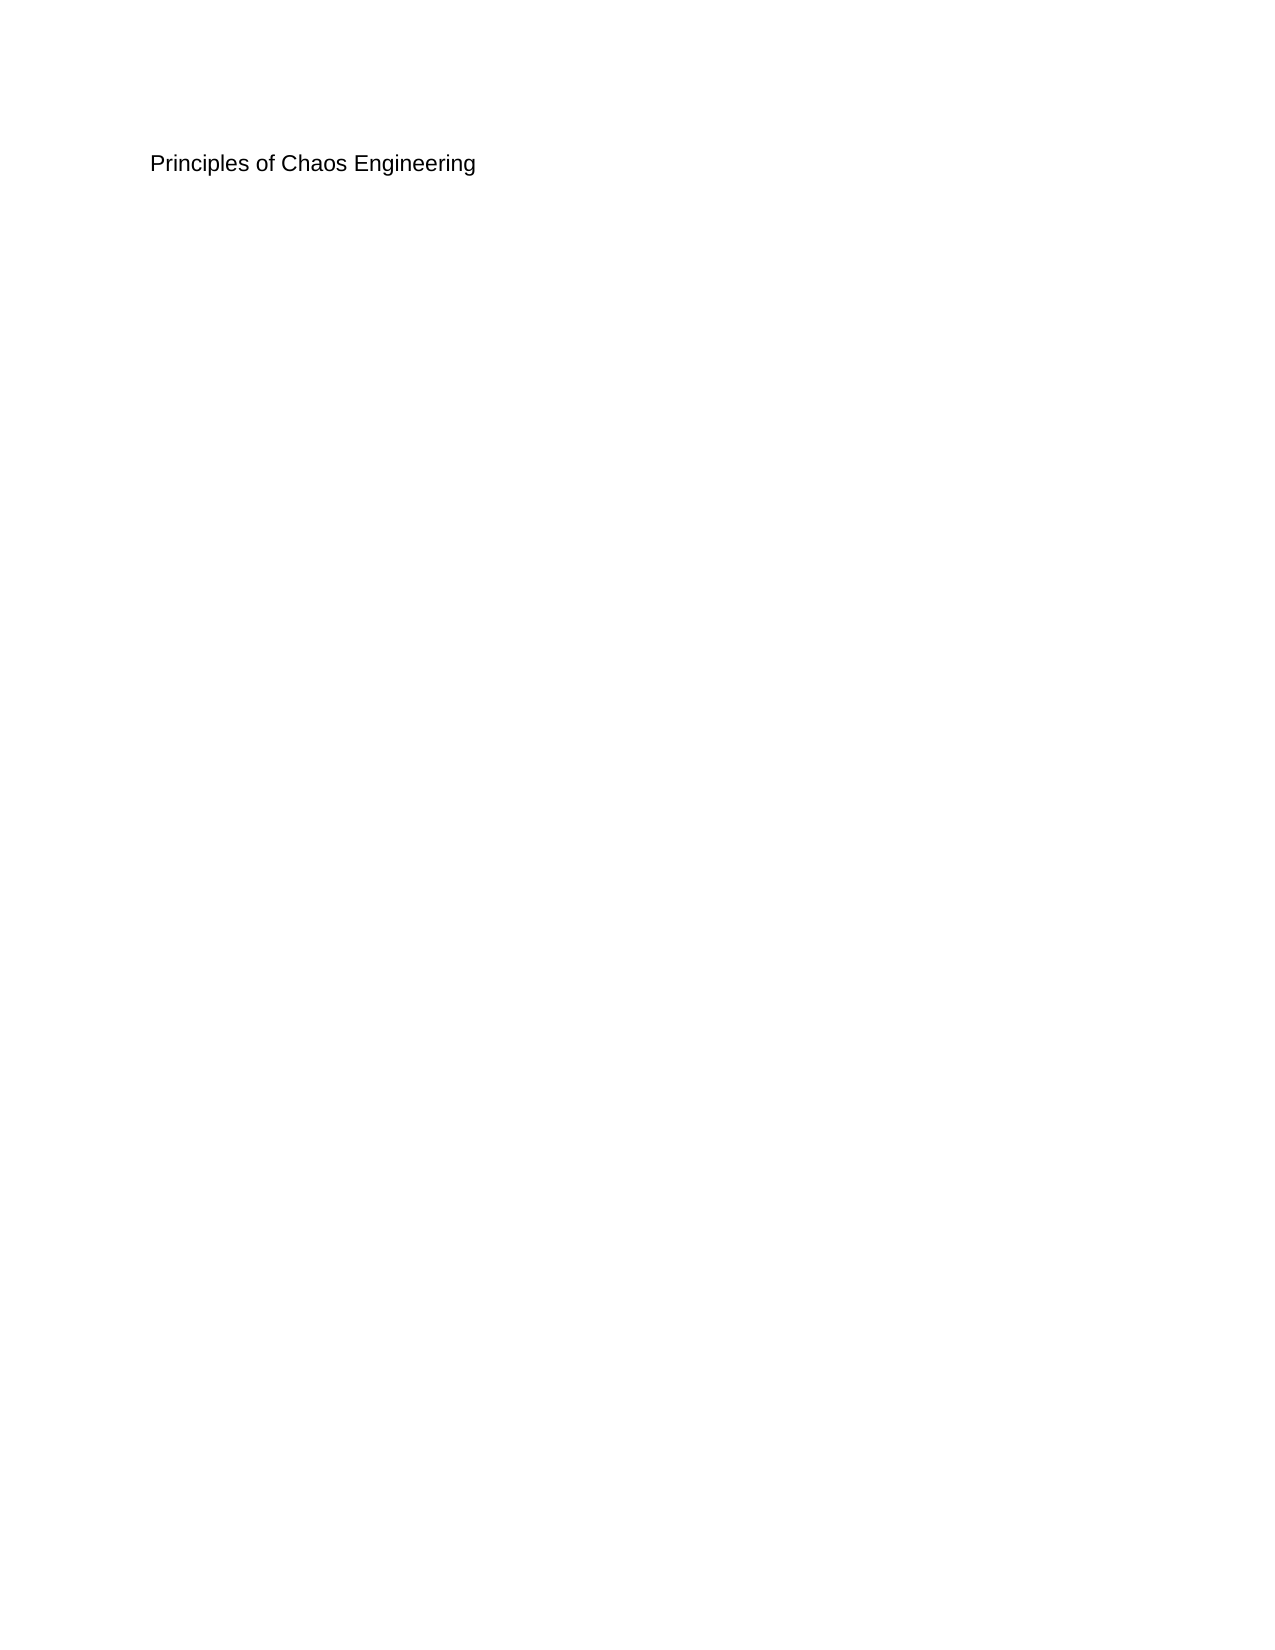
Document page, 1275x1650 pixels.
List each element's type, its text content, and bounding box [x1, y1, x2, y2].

text Principles of Chaos Engineering [150, 150, 1125, 176]
